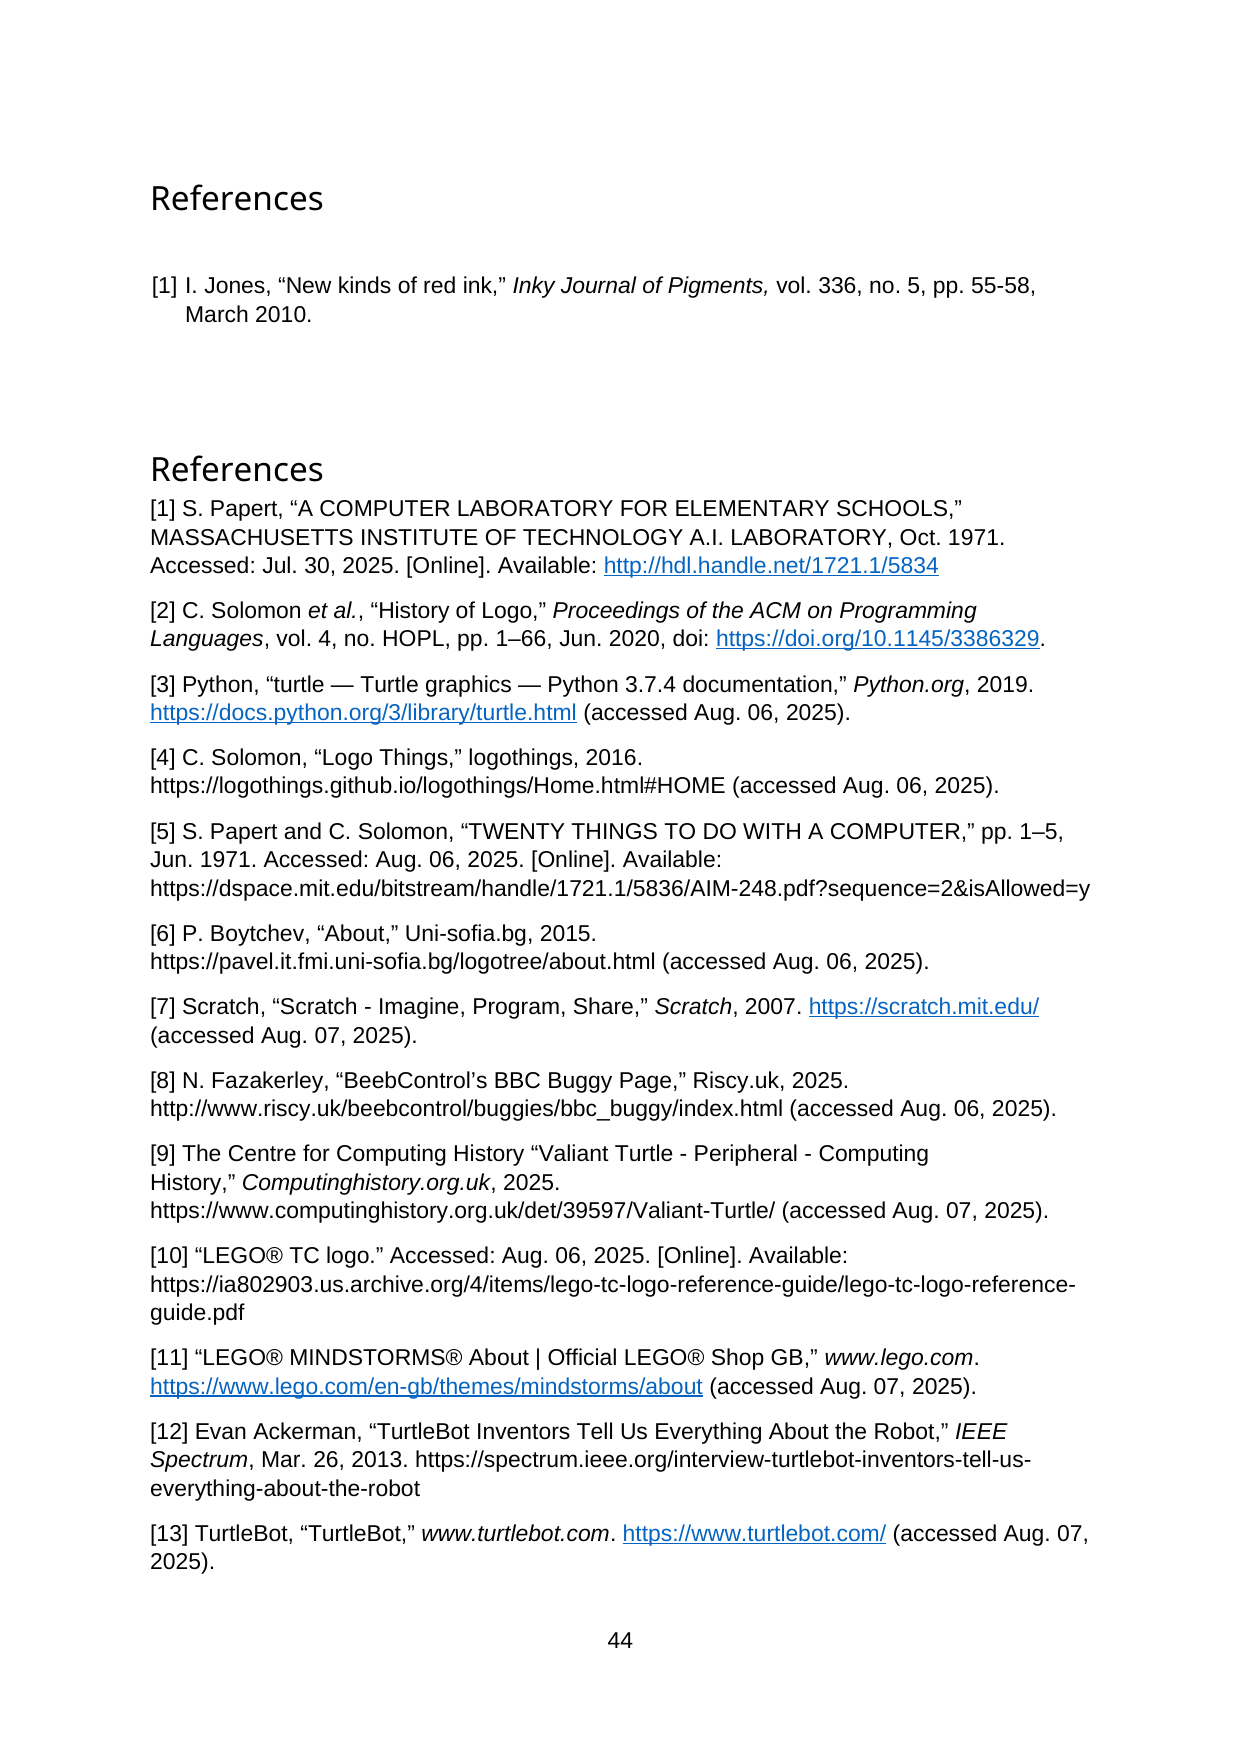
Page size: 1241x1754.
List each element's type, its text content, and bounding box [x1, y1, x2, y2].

text [10] “LEGO® TC logo.” Accessed: Aug. 06, 2025. [Online]. Available: https://ia802903.us.archive.org/4/items/lego-tc-logo-reference-guide/lego-tc-logo-reference-guide.pdf [150, 1242, 1090, 1325]
text [3] Python, “turtle — Turtle graphics — Python 3.7.4 documentation,” Python.org, 2019. https://docs.python.org/3/library/turtle.html (accessed Aug. 06, 2025). [150, 671, 1090, 725]
text [1] S. Papert, “A COMPUTER LABORATORY FOR ELEMENTARY SCHOOLS,” MASSACHUSETTS INSTITUTE OF TECHNOLOGY A.I. LABORATORY, Oct. 1971. Accessed: Jul. 30, 2025. [Online]. Available: http://hdl.handle.net/1721.1/5834 [150, 495, 1090, 578]
text [13] TurtleBot, “TurtleBot,” www.turtlebot.com. https://www.turtlebot.com/ (accessed Aug. 07, 2025). [150, 1520, 1090, 1574]
text [12] Evan Ackerman, “TurtleBot Inventors Tell Us Everything About the Robot,” IEEE Spectrum, Mar. 26, 2013. https://spectrum.ieee.org/interview-turtlebot-inventors-tell-us-everything-about-the-robot [150, 1418, 1090, 1501]
text [11] “LEGO® MINDSTORMS® About | Official LEGO® Shop GB,” www.lego.com. https://www.lego.com/en-gb/themes/mindstorms/about (accessed Aug. 07, 2025). [150, 1344, 1090, 1399]
subtitle References [150, 446, 1090, 491]
text [8] N. Fazakerley, “BeebControl’s BBC Buggy Page,” Riscy.uk, 2025. http://www.riscy.uk/beebcontrol/buggies/bbc_buggy/index.html (accessed Aug. 06, 2025). [150, 1067, 1090, 1121]
text [2] C. Solomon et al., “History of Logo,” Proceedings of the ACM on Programming Languages, vol. 4, no. HOPL, pp. 1–66, Jun. 2020, doi: https://doi.org/10.1145/3386329. [150, 597, 1090, 652]
text [6] P. Boytchev, “About,” Uni-sofia.bg, 2015. https://pavel.it.fmi.uni-sofia.bg/logotree/about.html (accessed Aug. 06, 2025). [150, 919, 1090, 974]
text [7] Scratch, “Scratch - Imagine, Program, Share,” Scratch, 2007. https://scratch.mit.edu/ (accessed Aug. 07, 2025). [150, 993, 1090, 1048]
text [4] C. Solomon, “Logo Things,” logothings, 2016. https://logothings.github.io/logothings/Home.html#HOME (accessed Aug. 06, 2025). [150, 744, 1090, 799]
text [5] S. Papert and C. Solomon, “TWENTY THINGS TO DO WITH A COMPUTER,” pp. 1–5, Jun. 1971. Accessed: Aug. 06, 2025. [Online]. Available: https://dspace.mit.edu/bitstream/handle/1721.1/5836/AIM-248.pdf?sequence=2&isAllowed=y [150, 818, 1090, 901]
text [9] The Centre for Computing History “Valiant Turtle - Peripheral - Computing History,” Computinghistory.org.uk, 2025. https://www.computinghistory.org.uk/det/39597/Valiant-Turtle/ (accessed Aug. 07, 2025). [150, 1140, 1090, 1223]
